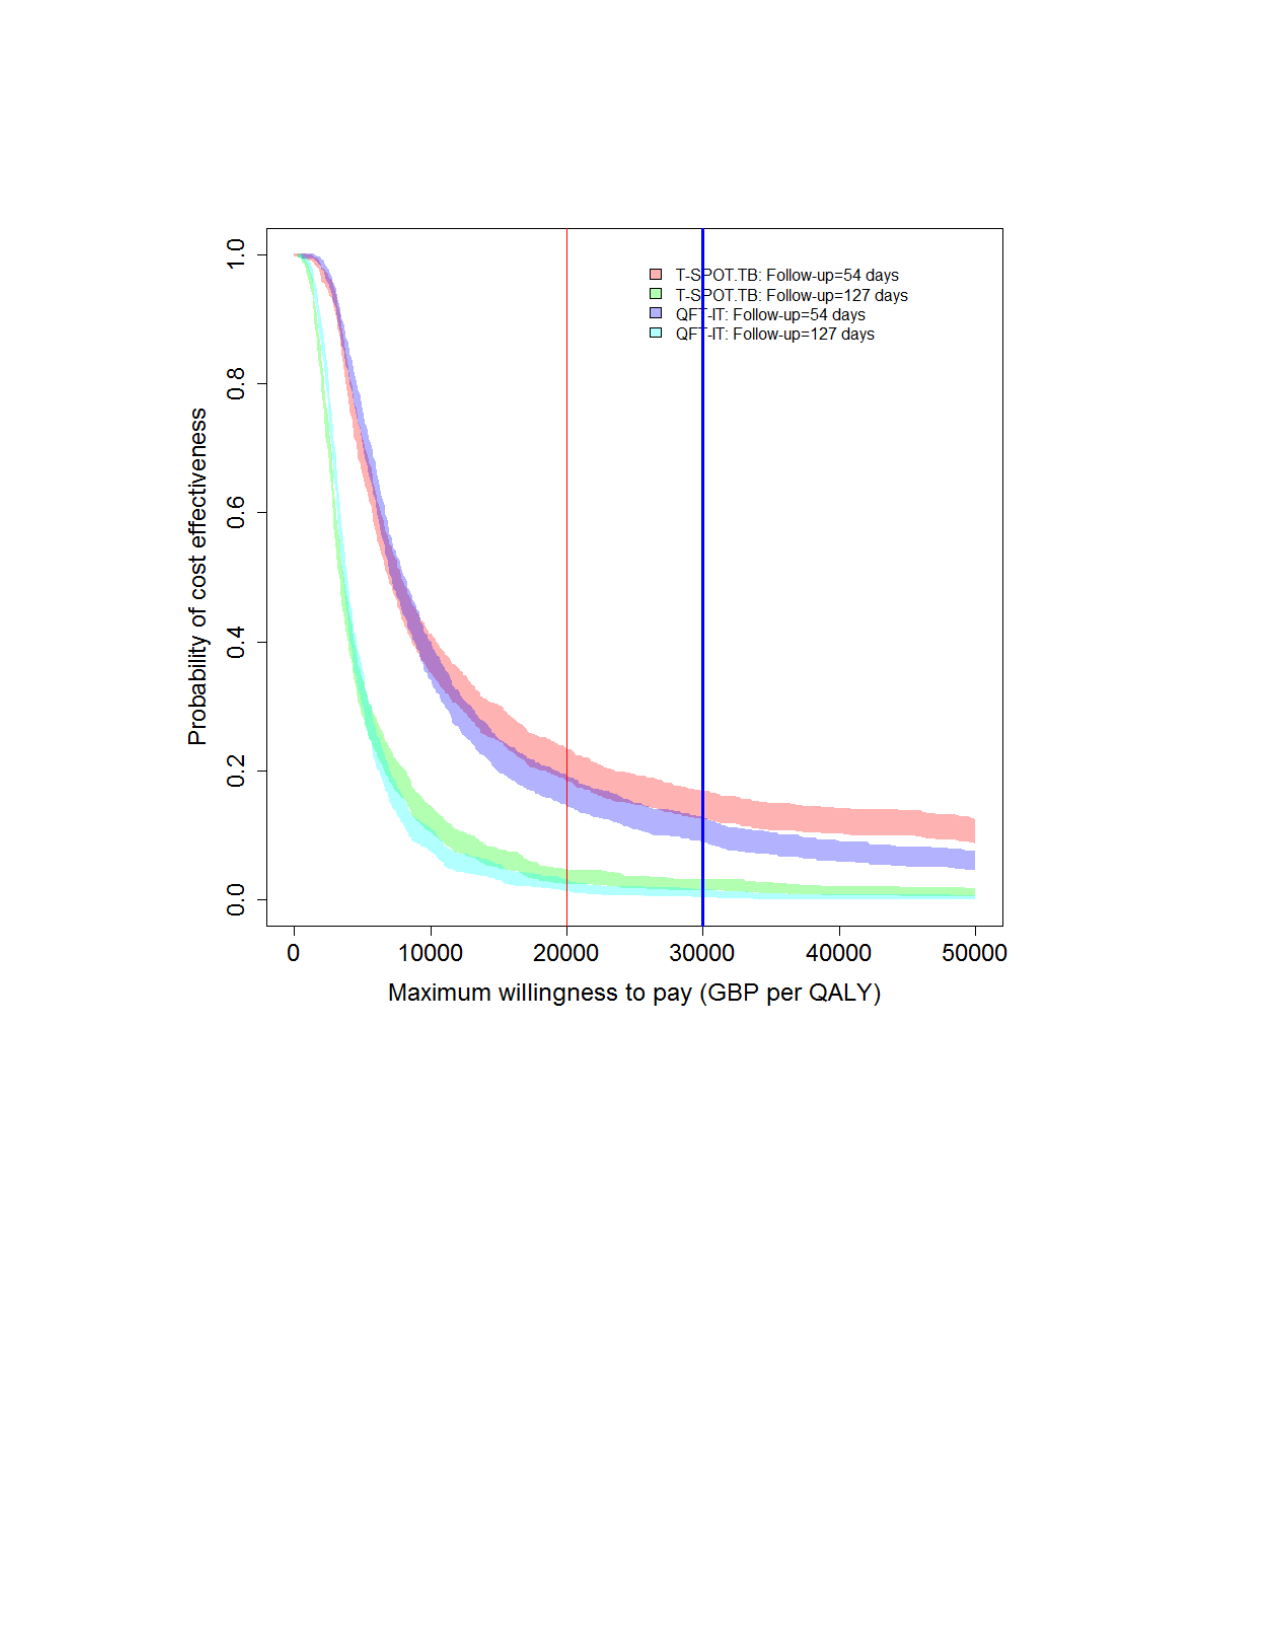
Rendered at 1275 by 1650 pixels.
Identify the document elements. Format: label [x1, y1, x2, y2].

picture [168, 150, 1044, 1025]
